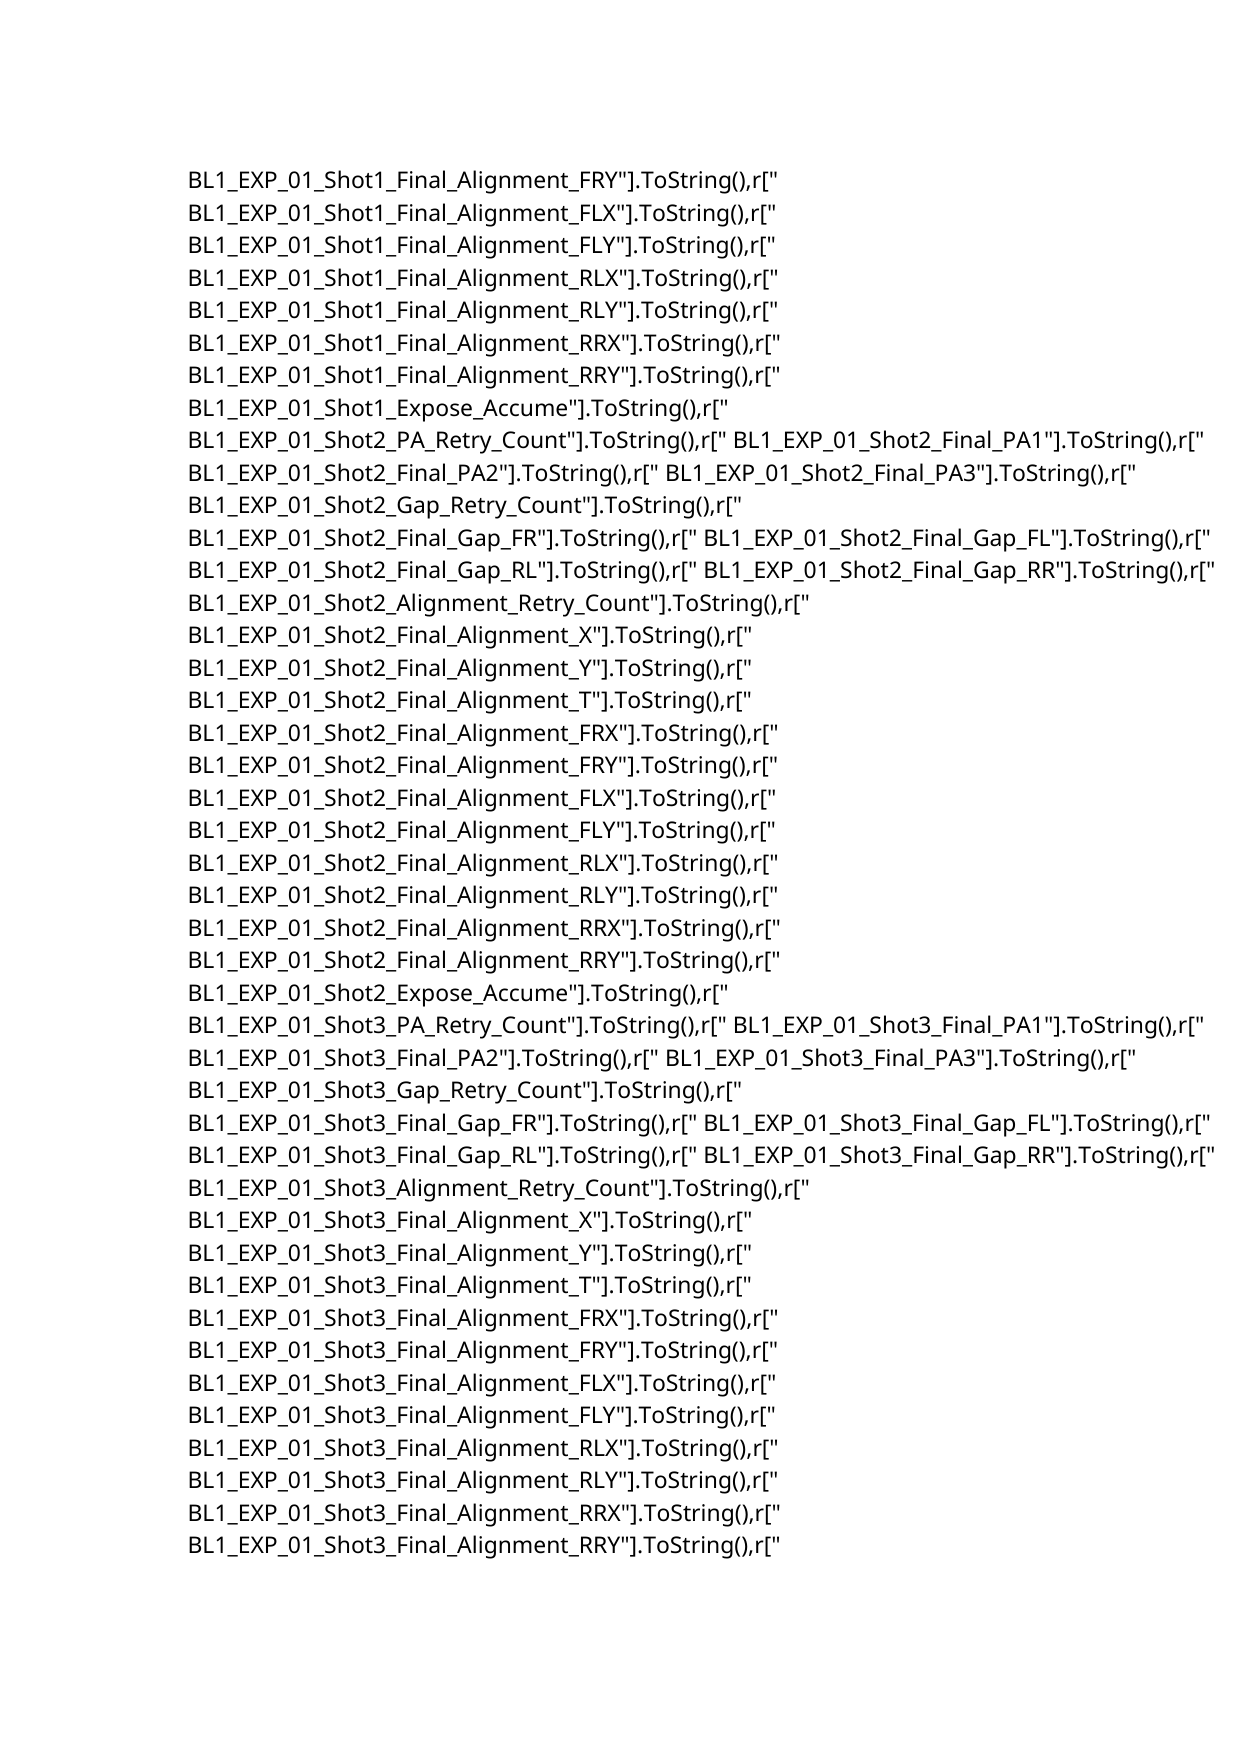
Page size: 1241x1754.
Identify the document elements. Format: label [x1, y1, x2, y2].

table_header [186, 162, 1233, 1563]
